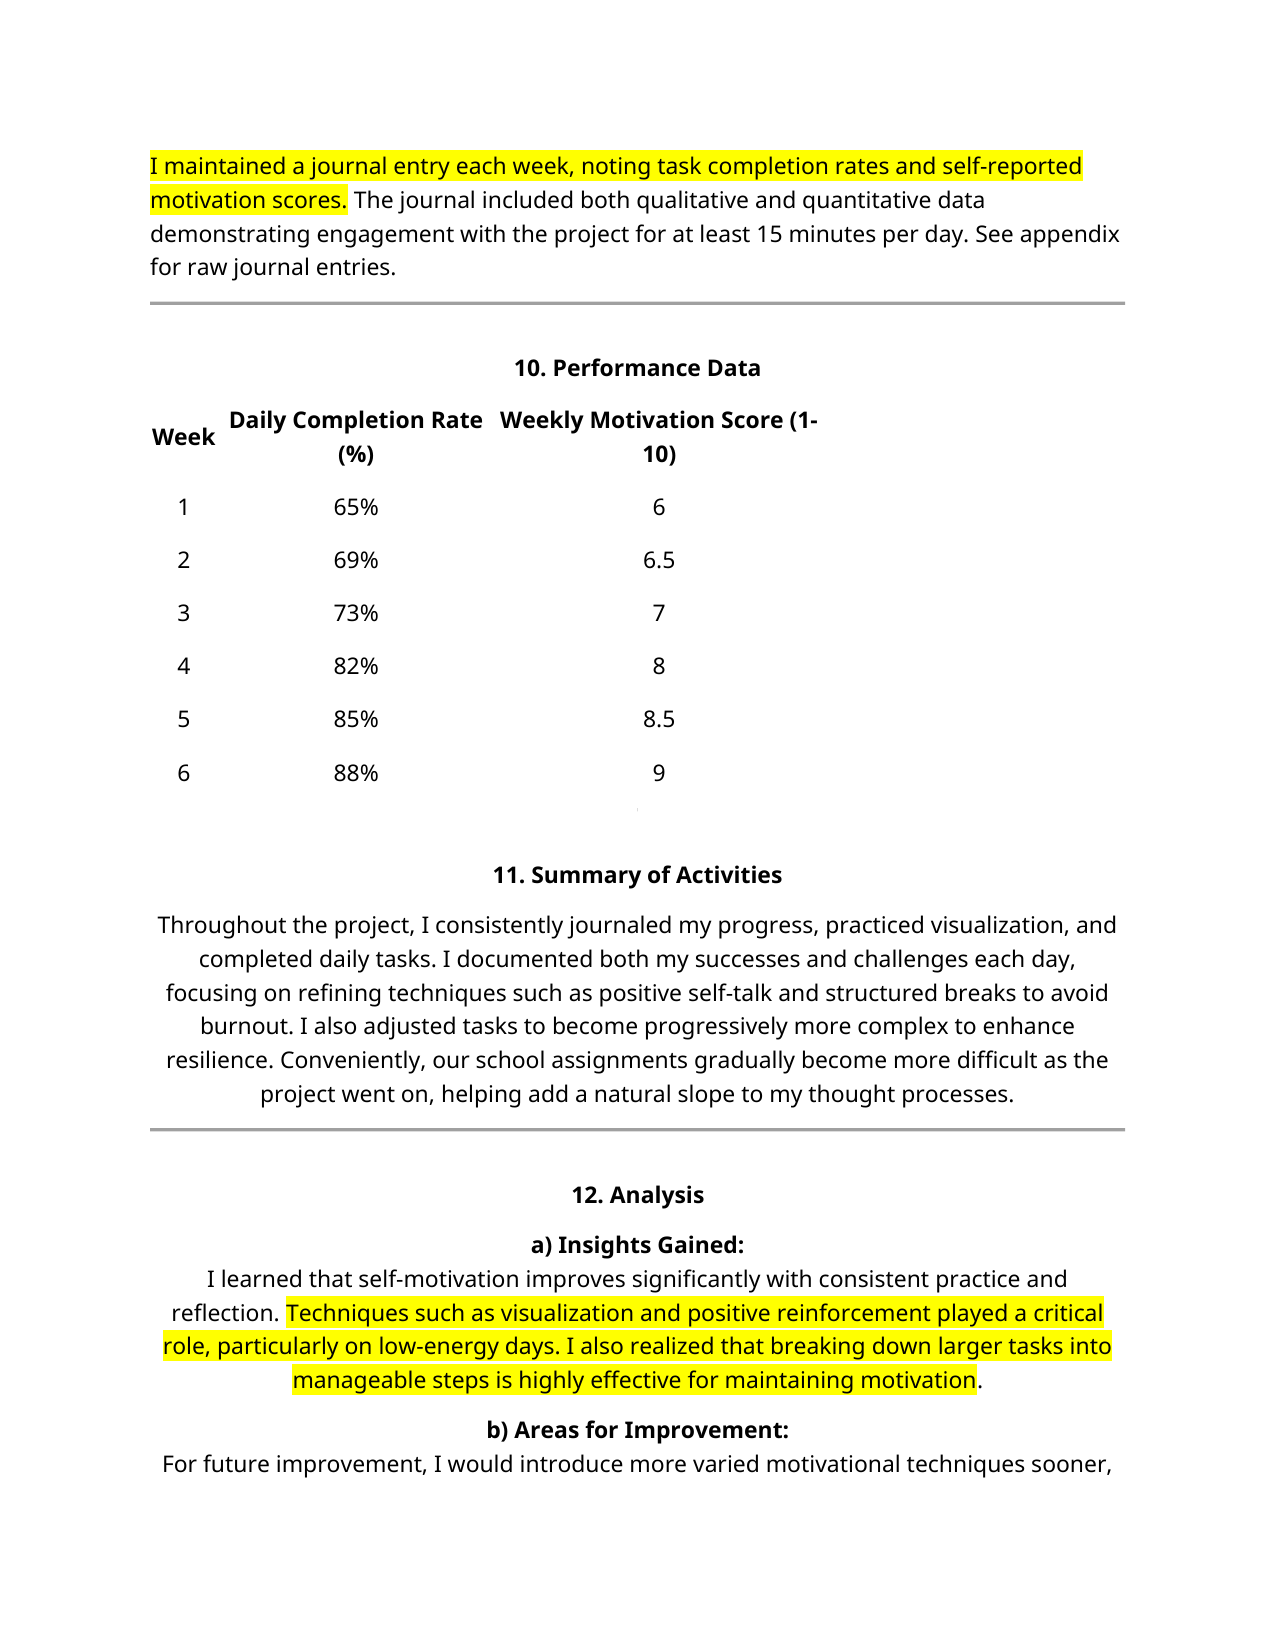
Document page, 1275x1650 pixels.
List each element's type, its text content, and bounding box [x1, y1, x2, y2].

table_cell 5 [150, 702, 217, 755]
text 12. Analysis [150, 1178, 1125, 1210]
table_cell 8.5 [495, 702, 823, 755]
table_cell 73% [217, 596, 494, 649]
table_cell 6 [150, 755, 217, 808]
table_cell 65% [217, 489, 494, 542]
table_cell 2 [150, 543, 217, 596]
table_cell 8 [495, 649, 823, 702]
table_cell 69% [217, 543, 494, 596]
table_cell 4 [150, 649, 217, 702]
text I maintained a journal entry each week, noting task completion rates and self-reported motivation scores. The journal included both qualitative and quantitative data demonstrating engagement with the project for at least 15 minutes per day. See appendix for raw journal entries. [150, 150, 1125, 282]
table_cell 1 [150, 489, 217, 542]
text a) Insights Gained: I learned that self-motivation improves significantly with consistent practice and reflection. Techniques such as visualization and positive reinforcement played a critical role, particularly on low-energy days. I also realized that breaking down larger tasks into manageable steps is highly effective for maintaining motivation. [150, 1229, 1125, 1395]
text Throughout the project, I consistently journaled my progress, practiced visualization, and completed daily tasks. I documented both my successes and challenges each day, focusing on refining techniques such as positive self-talk and structured breaks to avoid burnout. I also adjusted tasks to become progressively more complex to enhance resilience. Conveniently, our school assignments gradually become more difficult as the project went on, helping add a natural slope to my thought processes. [150, 909, 1125, 1109]
table_cell 7 [495, 596, 823, 649]
text 10. Performance Data [150, 352, 1125, 383]
table_header Weekly Motivation Score (1-10) [495, 403, 823, 489]
table_cell 6 [495, 489, 823, 542]
text 11. Summary of Activities [150, 858, 1125, 890]
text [150, 1414, 1125, 1479]
table_cell 3 [150, 596, 217, 649]
table_cell 82% [217, 649, 494, 702]
table_cell 88% [217, 755, 494, 808]
table_cell 6.5 [495, 543, 823, 596]
table_cell 9 [495, 755, 823, 808]
table_header Week [150, 403, 217, 489]
table_cell 85% [217, 702, 494, 755]
table_header Daily Completion Rate (%) [217, 403, 494, 489]
